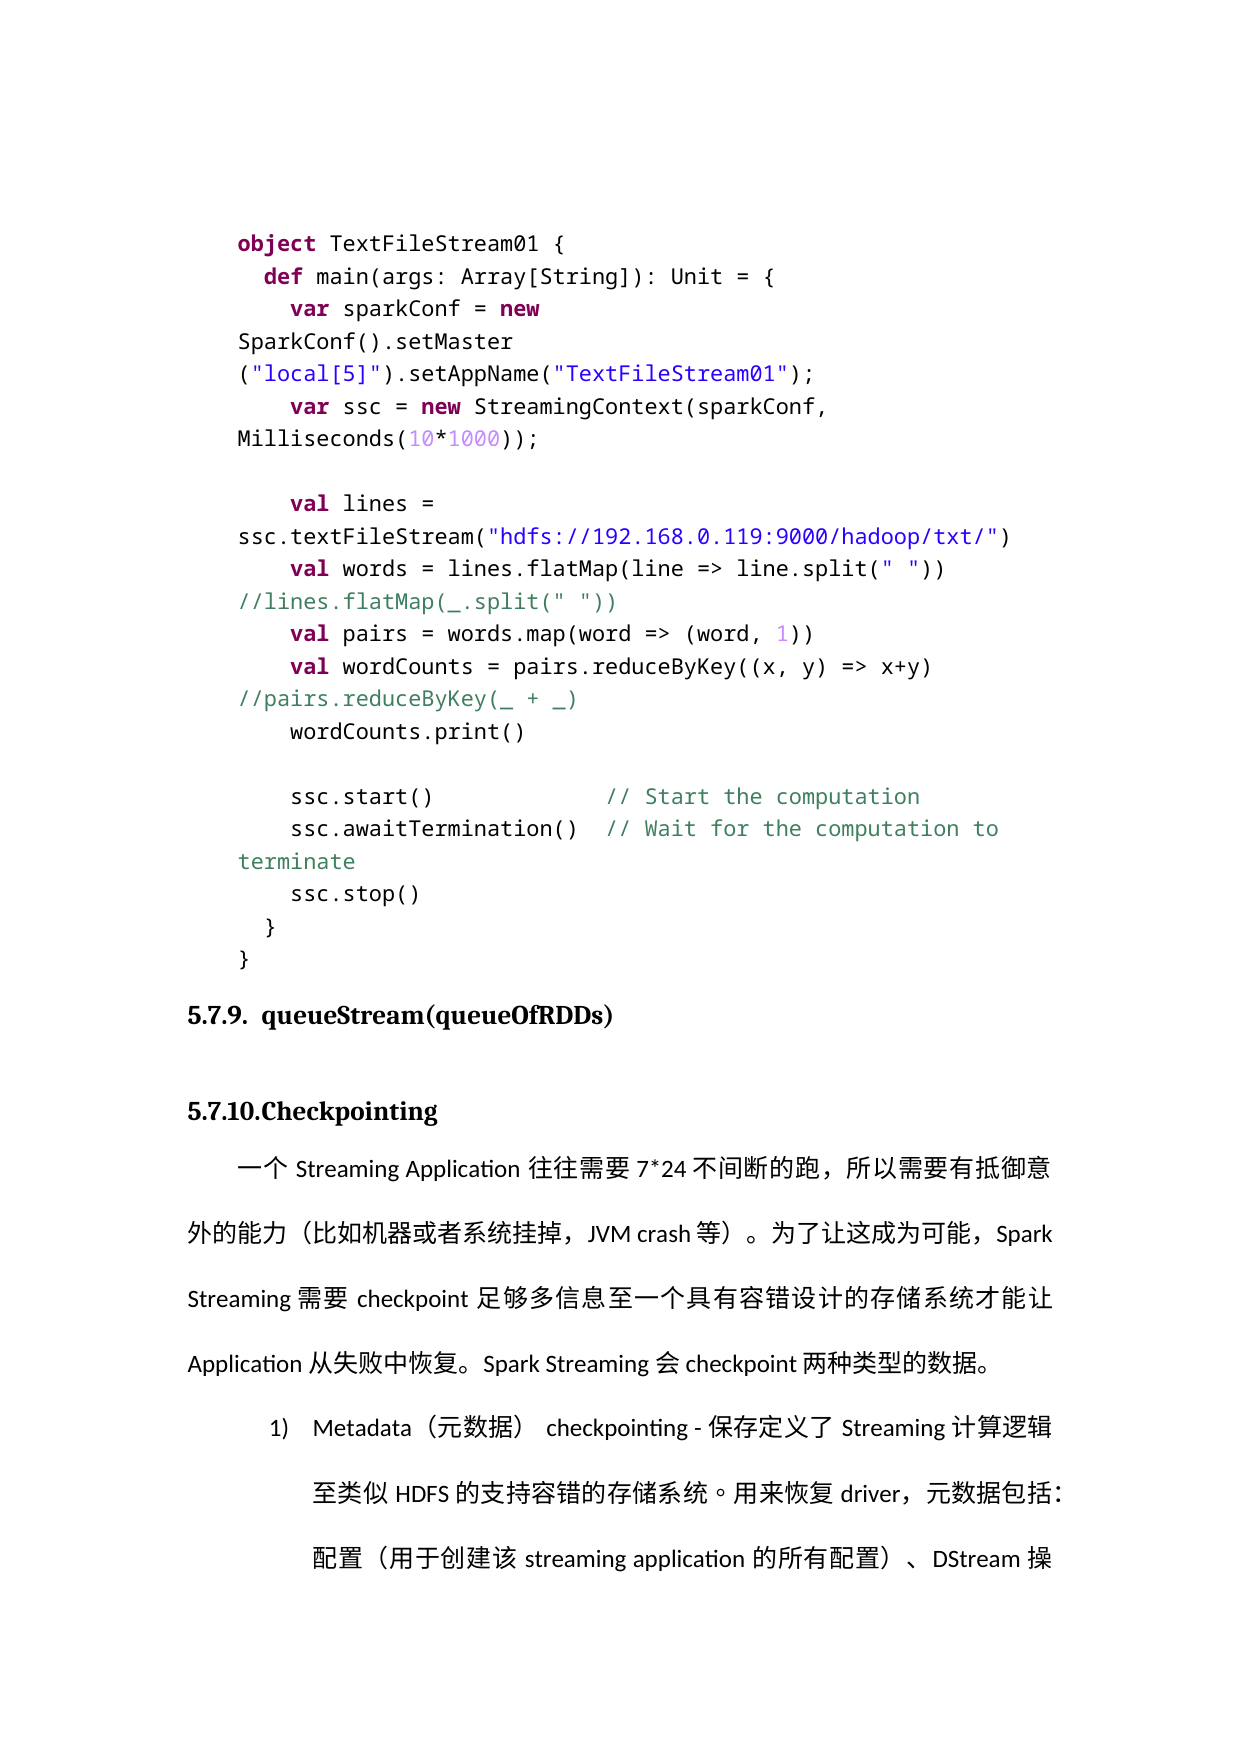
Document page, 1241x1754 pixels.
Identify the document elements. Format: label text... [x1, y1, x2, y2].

text wordCounts.print() [237, 714, 1053, 747]
text val lines = ssc.textFileStream("hdfs://192.168.0.119:9000/hadoop/txt/") [237, 487, 1053, 552]
text 一个 Streaming Application 往往需要7*24不间断的跑，所以需要有抵御意外的能力（比如机器或者系统挂掉，JVM crash等）。为了让这成为可能，Spark Streaming需要 checkpoint 足够多信息至一个具有容错设计的存储系统才能让 Application 从失败中恢复。Spark Streaming 会 checkpoint 两种类型的数据。 [187, 1134, 1053, 1394]
text val pairs = words.map(word => (word, 1)) [237, 617, 1053, 649]
text } [237, 909, 1053, 942]
text val words = lines.flatMap(line => line.split(" ")) //lines.flatMap(_.split(" ")) [237, 552, 1053, 617]
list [269, 1394, 1053, 1589]
text } [237, 942, 1053, 974]
text object TextFileStream01 { [237, 227, 1053, 259]
text ssc.stop() [237, 877, 1053, 909]
text var ssc = new StreamingContext(sparkConf, Milliseconds(10*1000)); [237, 389, 1053, 454]
text ssc.awaitTermination() // Wait for the computation to terminate [237, 812, 1053, 877]
text def main(args: Array[String]): Unit = { [237, 259, 1053, 292]
text val wordCounts = pairs.reduceByKey((x, y) => x+y) //pairs.reduceByKey(_ + _) [237, 649, 1053, 714]
subtitle queueStream(queueOfRDDs) [187, 999, 1053, 1032]
subtitle Checkpointing [187, 1096, 1053, 1128]
text var sparkConf = new SparkConf().setMaster("local[5]").setAppName("TextFileStream01"); [237, 292, 1053, 389]
text ssc.start() // Start the computation [237, 779, 1053, 812]
